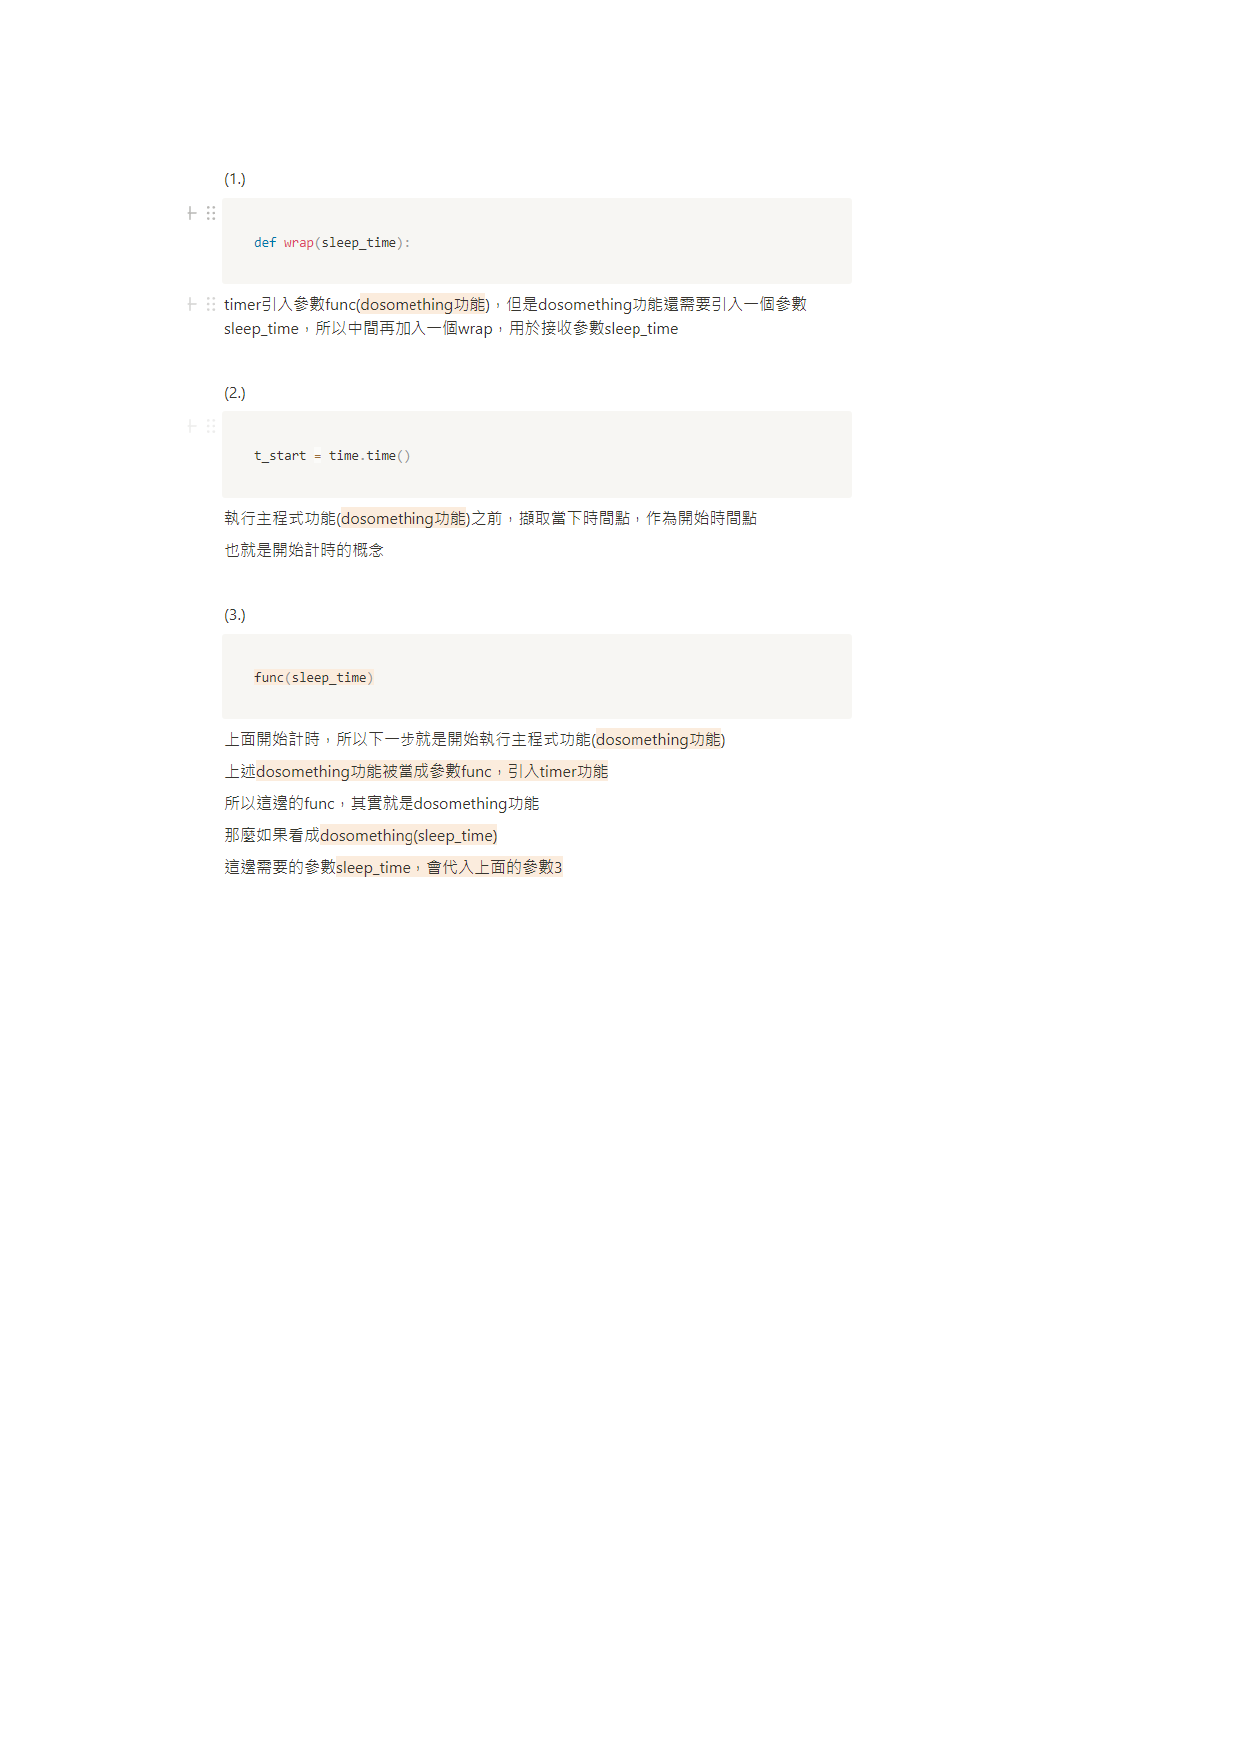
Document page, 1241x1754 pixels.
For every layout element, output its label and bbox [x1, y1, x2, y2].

picture [187, 164, 862, 882]
